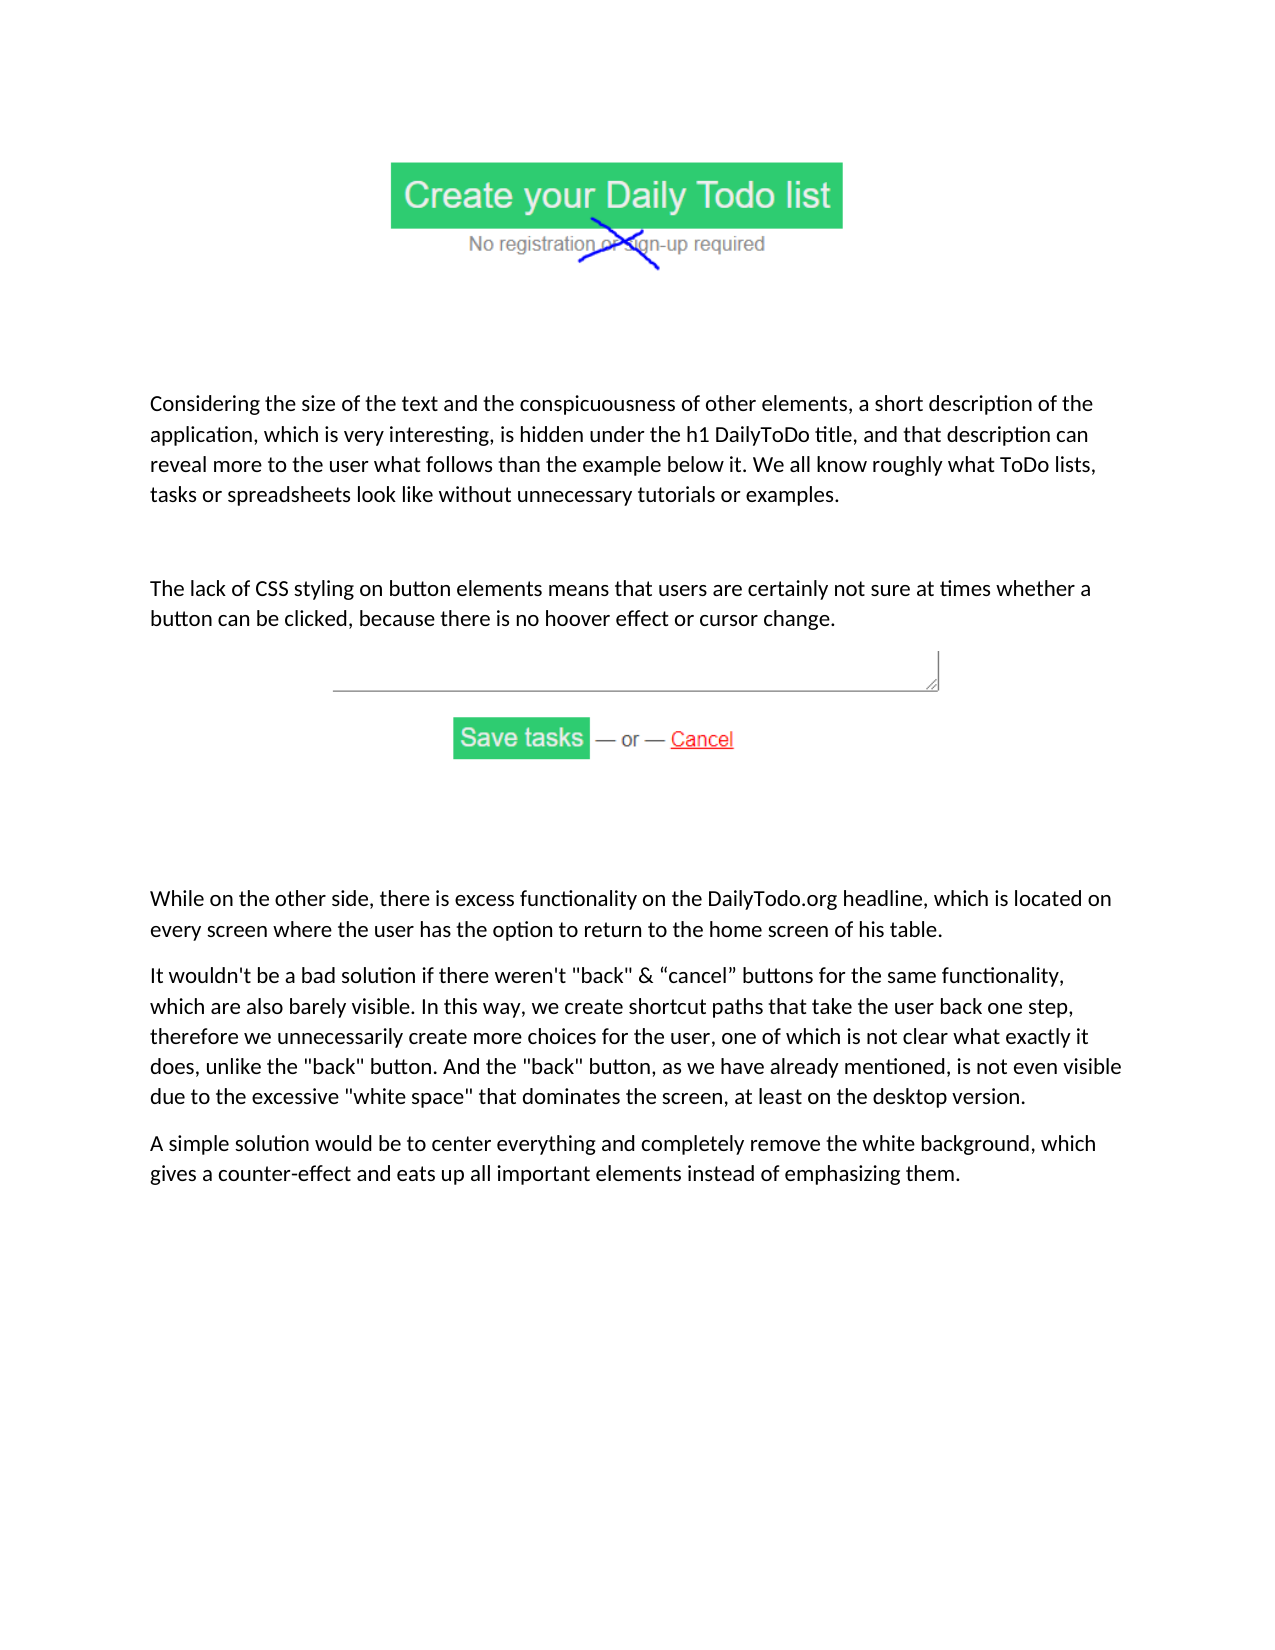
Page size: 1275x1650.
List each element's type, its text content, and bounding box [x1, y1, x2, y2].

text While on the other side, there is excess functionality on the DailyTodo.org headline, which is located on every screen where the user has the option to return to the home screen of his table. [150, 884, 1125, 943]
text Considering the size of the text and the conspicuousness of other elements, a short description of the application, which is very interesting, is hidden under the h1 DailyToDo title, and that description can reveal more to the user what follows than the example below it. We all know roughly what ToDo lists, tasks or spreadsheets look like without unnecessary tutorials or examples. [150, 389, 1125, 508]
picture [332, 651, 943, 819]
text The lack of CSS styling on button elements means that users are certainly not sure at times whether a button can be clicked, because there is no hoover effect or cursor change. [150, 574, 1125, 632]
picture [335, 150, 940, 277]
text A simple solution would be to center everything and completely remove the white background, which gives a counter-effect and eats up all important elements instead of emphasizing them. [150, 1129, 1125, 1188]
text It wouldn't be a bad solution if there weren't "back" & “cancel” buttons for the same functionality, which are also barely visible. In this way, we create shortcut paths that take the user back one step, therefore we unnecessarily create more choices for the user, one of which is not clear what exactly it does, unlike the "back" button. And the "back" button, as we have already mentioned, is not even visible due to the excessive "white space" that dominates the screen, at least on the desktop version. [150, 962, 1125, 1111]
